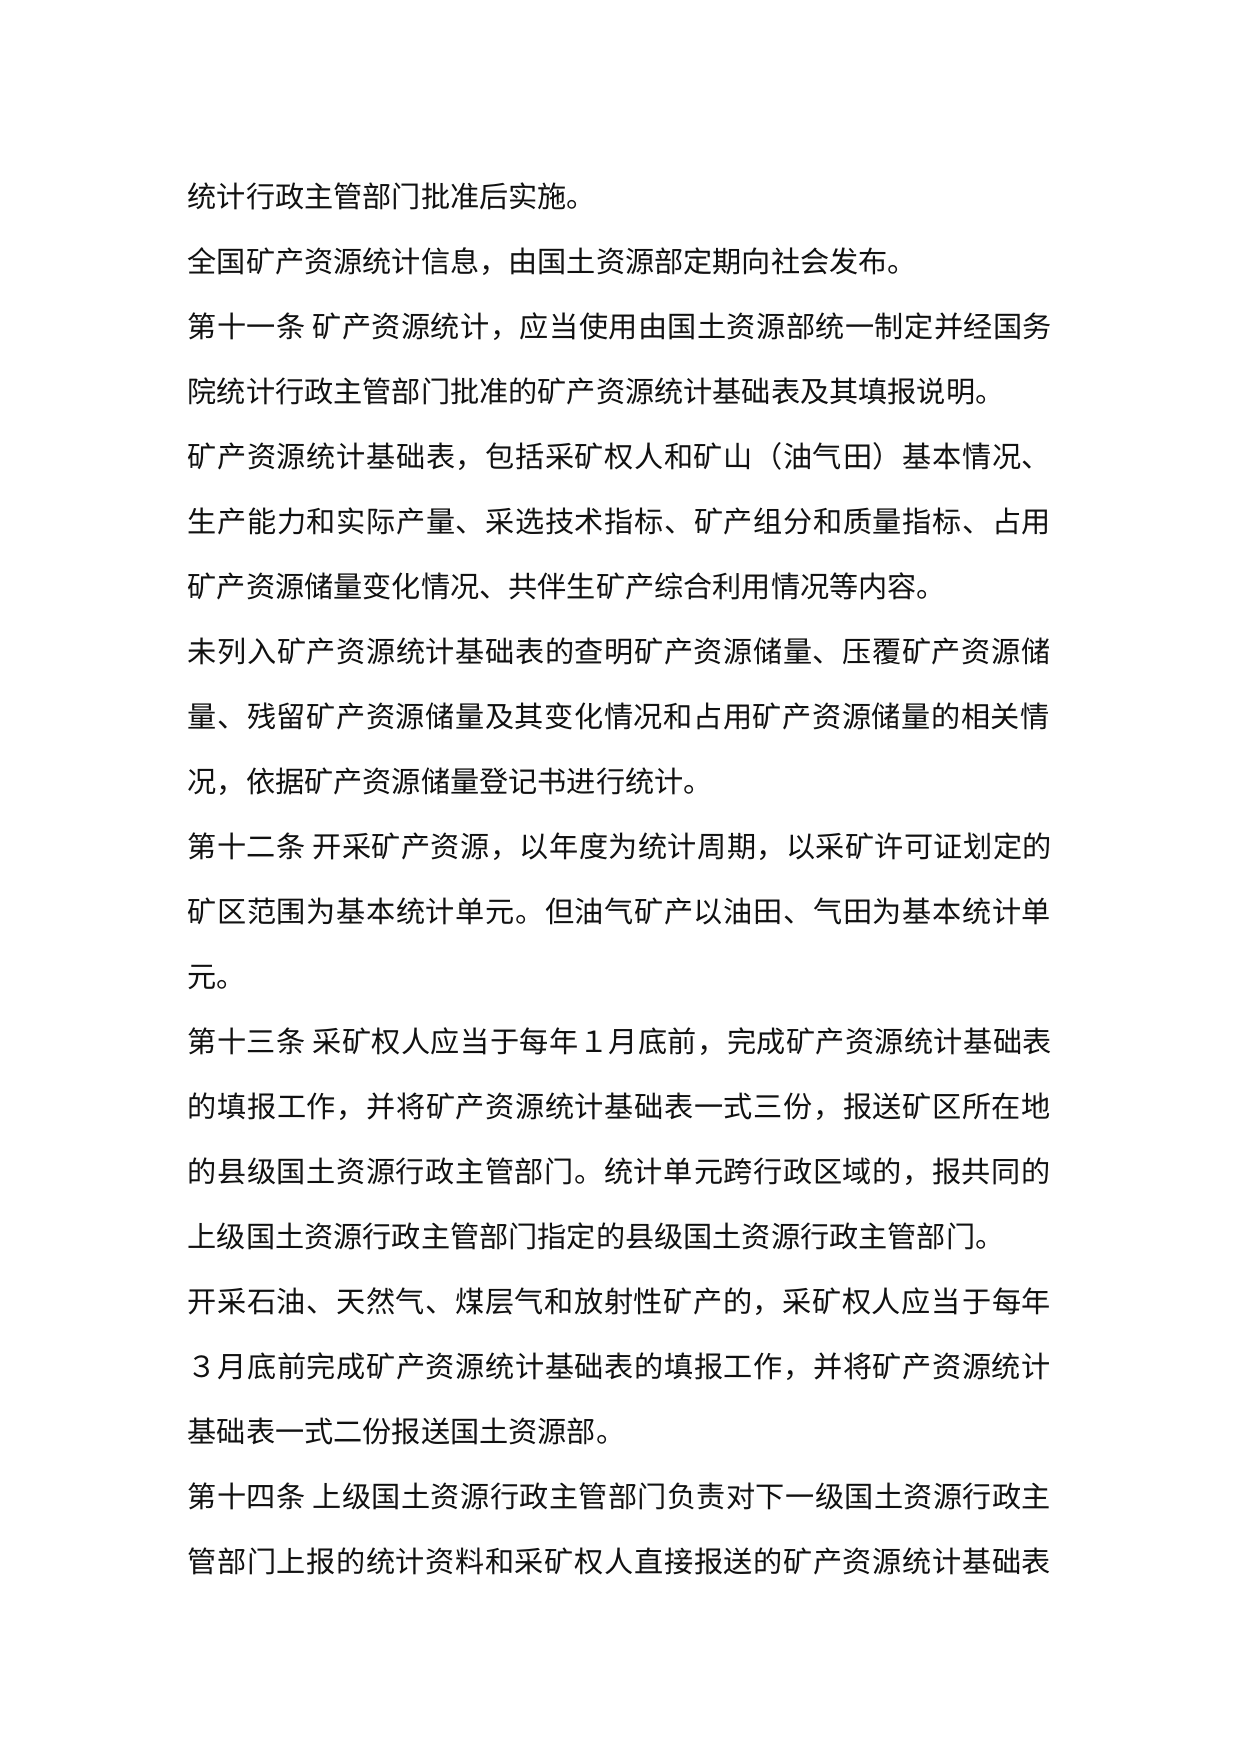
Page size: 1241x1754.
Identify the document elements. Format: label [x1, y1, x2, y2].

text [187, 292, 1053, 1592]
text [187, 162, 1053, 292]
